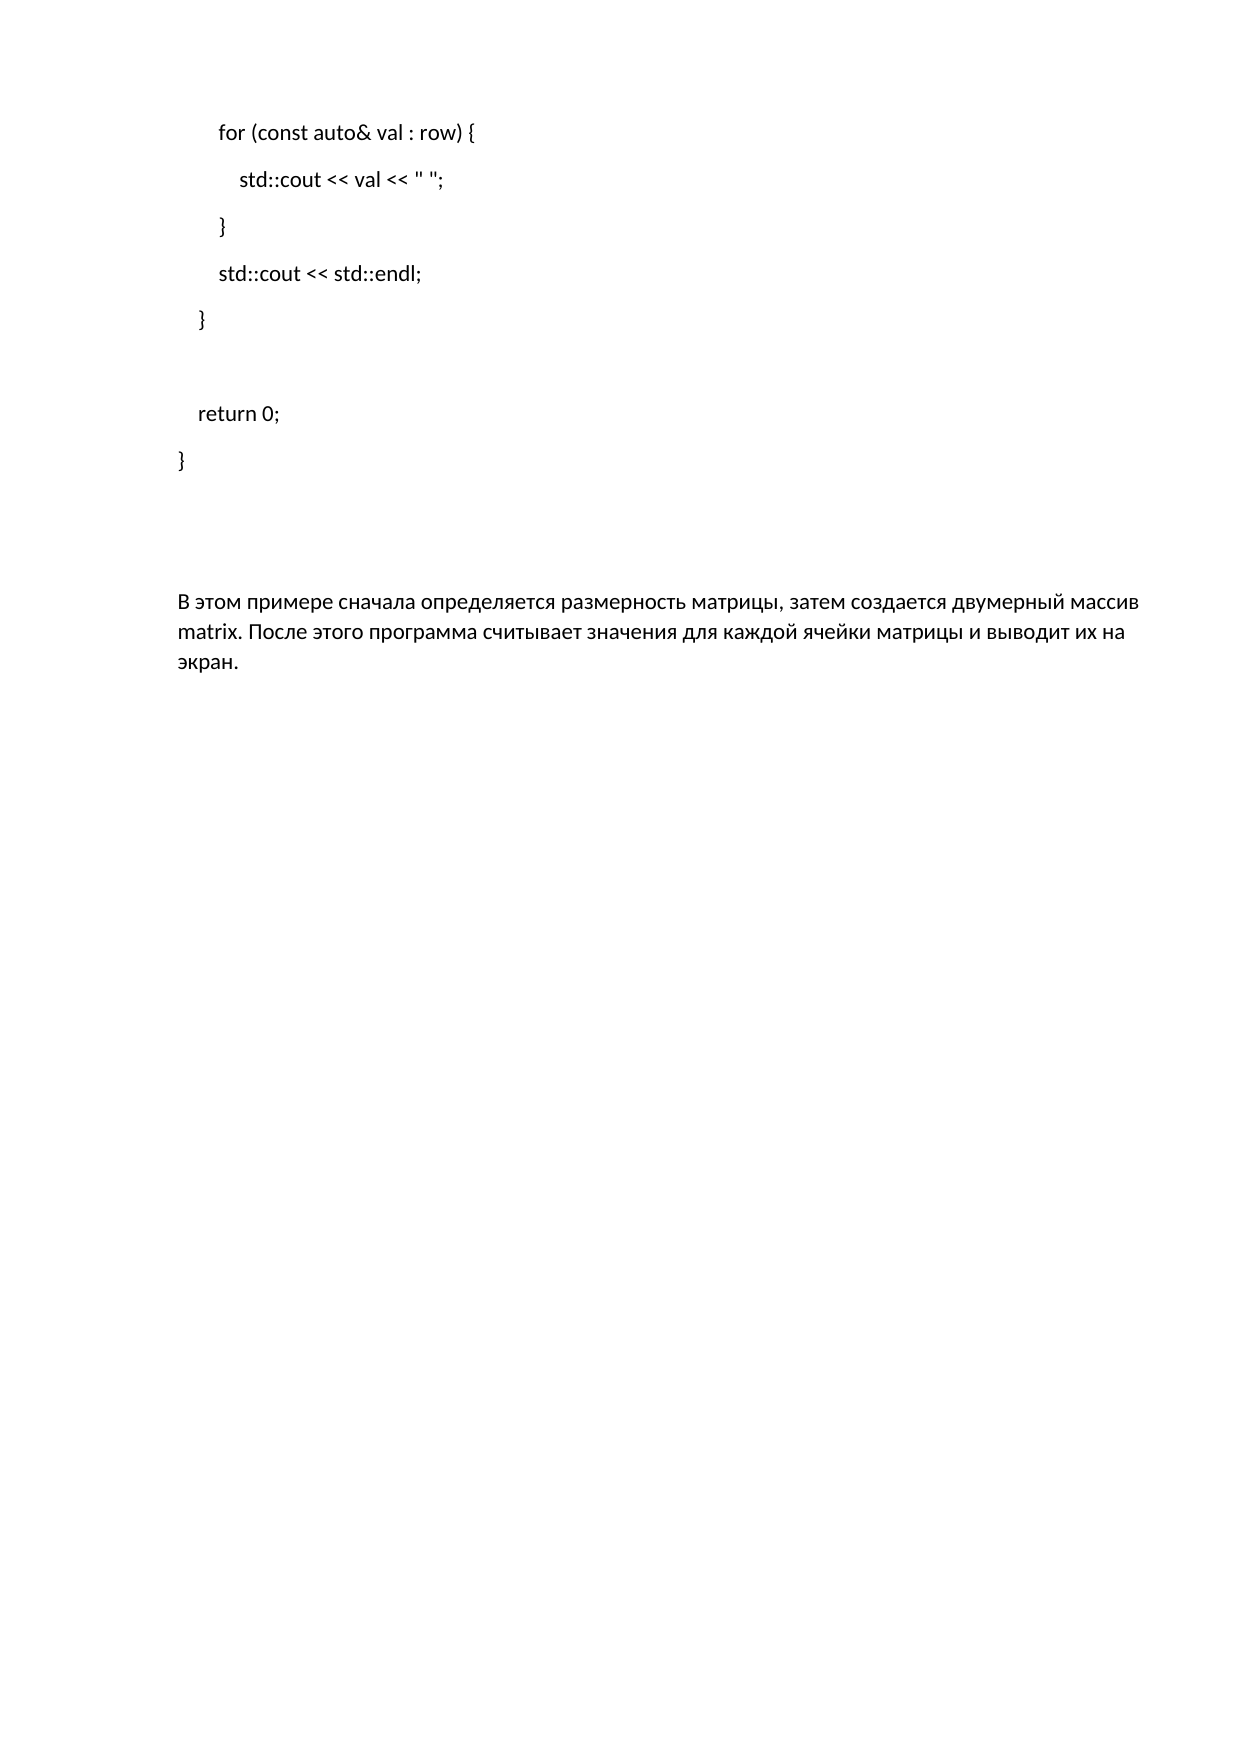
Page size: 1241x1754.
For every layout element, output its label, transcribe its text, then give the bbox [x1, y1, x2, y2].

text В этом примере сначала определяется размерность матрицы, затем создается двумерный массив matrix. После этого программа считывает значения для каждой ячейки матрицы и выводит их на экран. [177, 587, 1152, 675]
text } [177, 212, 1152, 240]
text } [177, 306, 1152, 334]
text std::cout << val << " "; [177, 165, 1152, 193]
text return 0; [177, 399, 1152, 427]
text for (const auto& val : row) { [177, 118, 1152, 146]
text std::cout << std::endl; [177, 259, 1152, 287]
text } [177, 446, 1152, 474]
